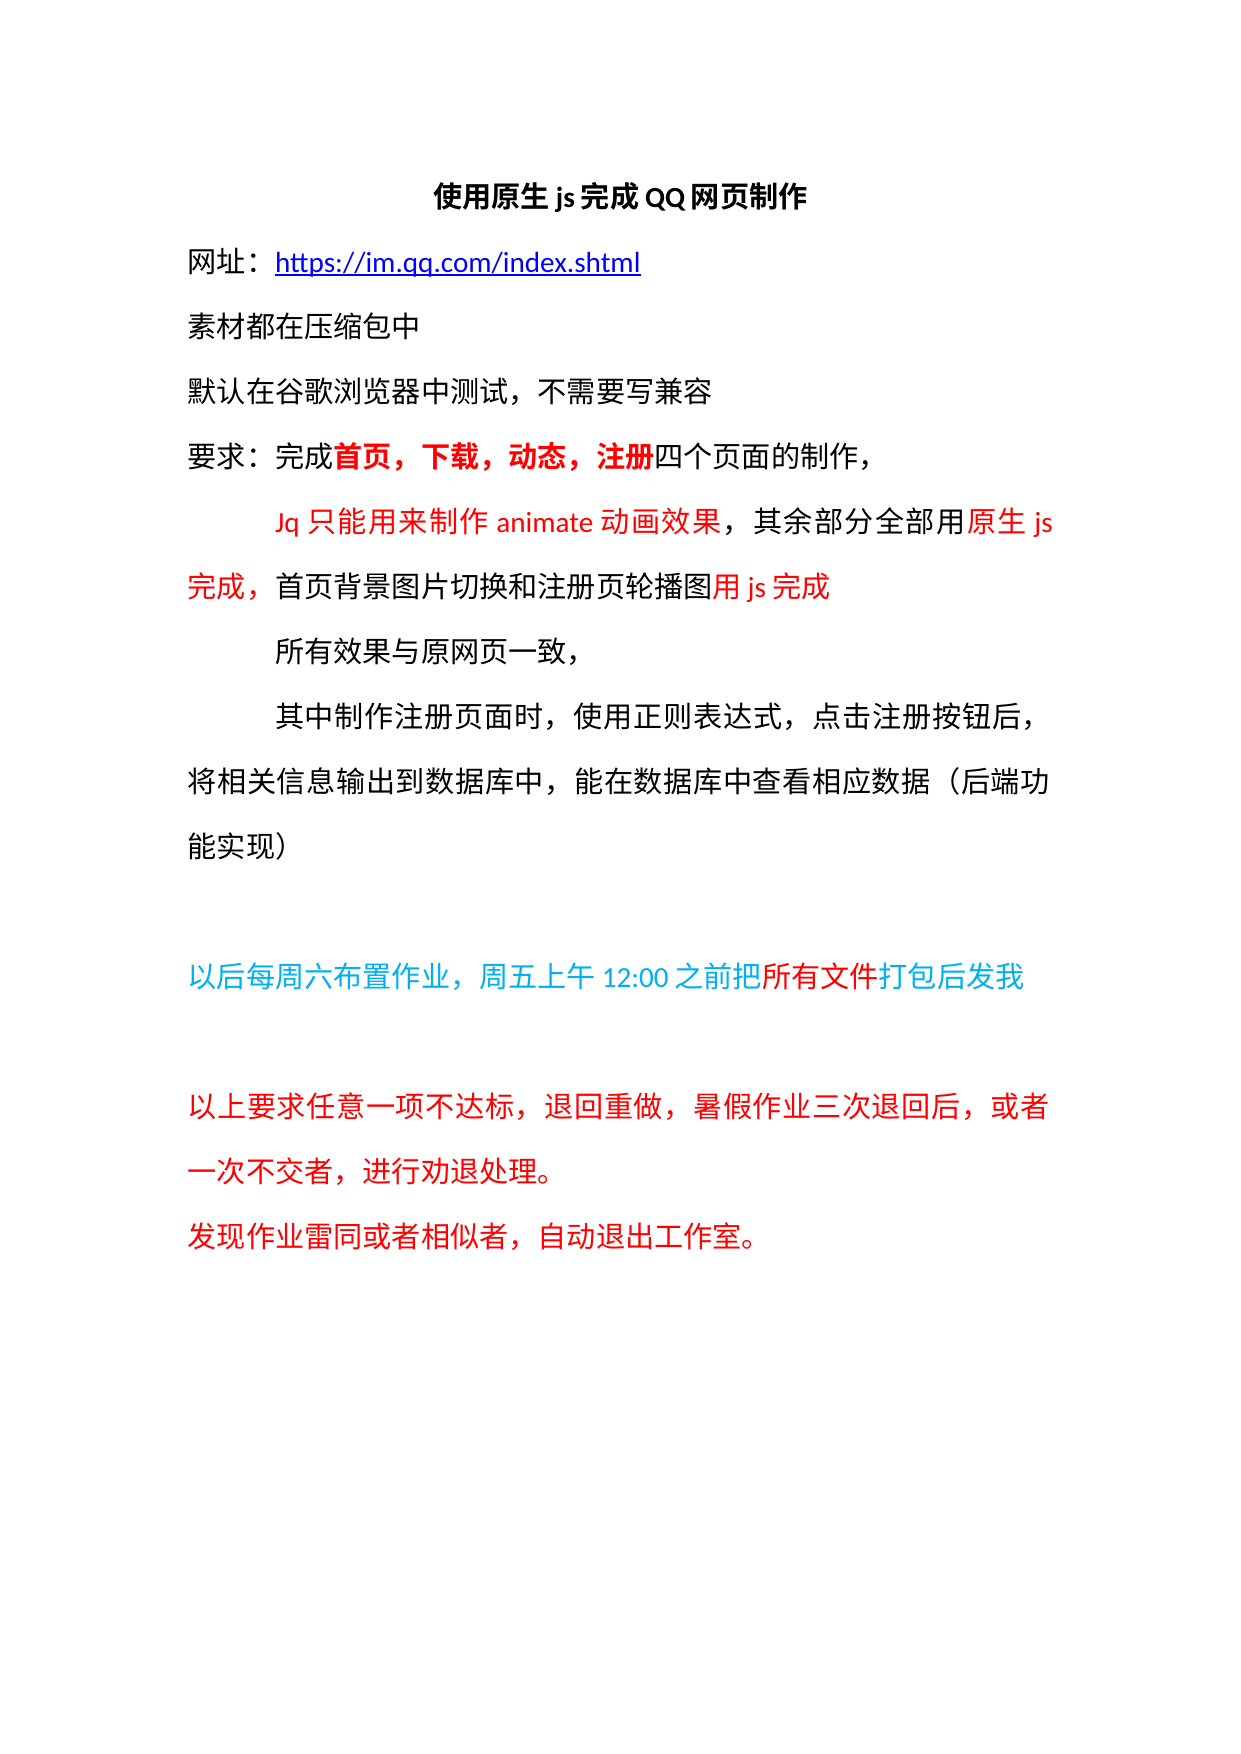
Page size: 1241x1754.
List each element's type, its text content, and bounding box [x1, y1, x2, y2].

text 默认在谷歌浏览器中测试，不需要写兼容 [187, 357, 1053, 422]
text 以后每周六布置作业，周五上午12:00之前把所有文件打包后发我 [187, 942, 1053, 1007]
text Jq只能用来制作animate动画效果，其余部分全部用原生js完成，首页背景图片切换和注册页轮播图用js完成 [187, 487, 1053, 617]
text 发现作业雷同或者相似者，自动退出工作室。 [187, 1202, 1053, 1267]
text 网址：https://im.qq.com/index.shtml [187, 227, 1053, 292]
text 以上要求任意一项不达标，退回重做，暑假作业三次退回后，或者一次不交者，进行劝退处理。 [187, 1072, 1053, 1202]
text 使用原生js完成QQ网页制作 [187, 162, 1053, 227]
text 所有效果与原网页一致， [187, 617, 1053, 682]
text 要求：完成首页，下载，动态，注册四个页面的制作， [187, 422, 1053, 487]
text 其中制作注册页面时，使用正则表达式，点击注册按钮后，将相关信息输出到数据库中，能在数据库中查看相应数据（后端功能实现） [187, 682, 1053, 877]
text 素材都在压缩包中 [187, 292, 1053, 357]
